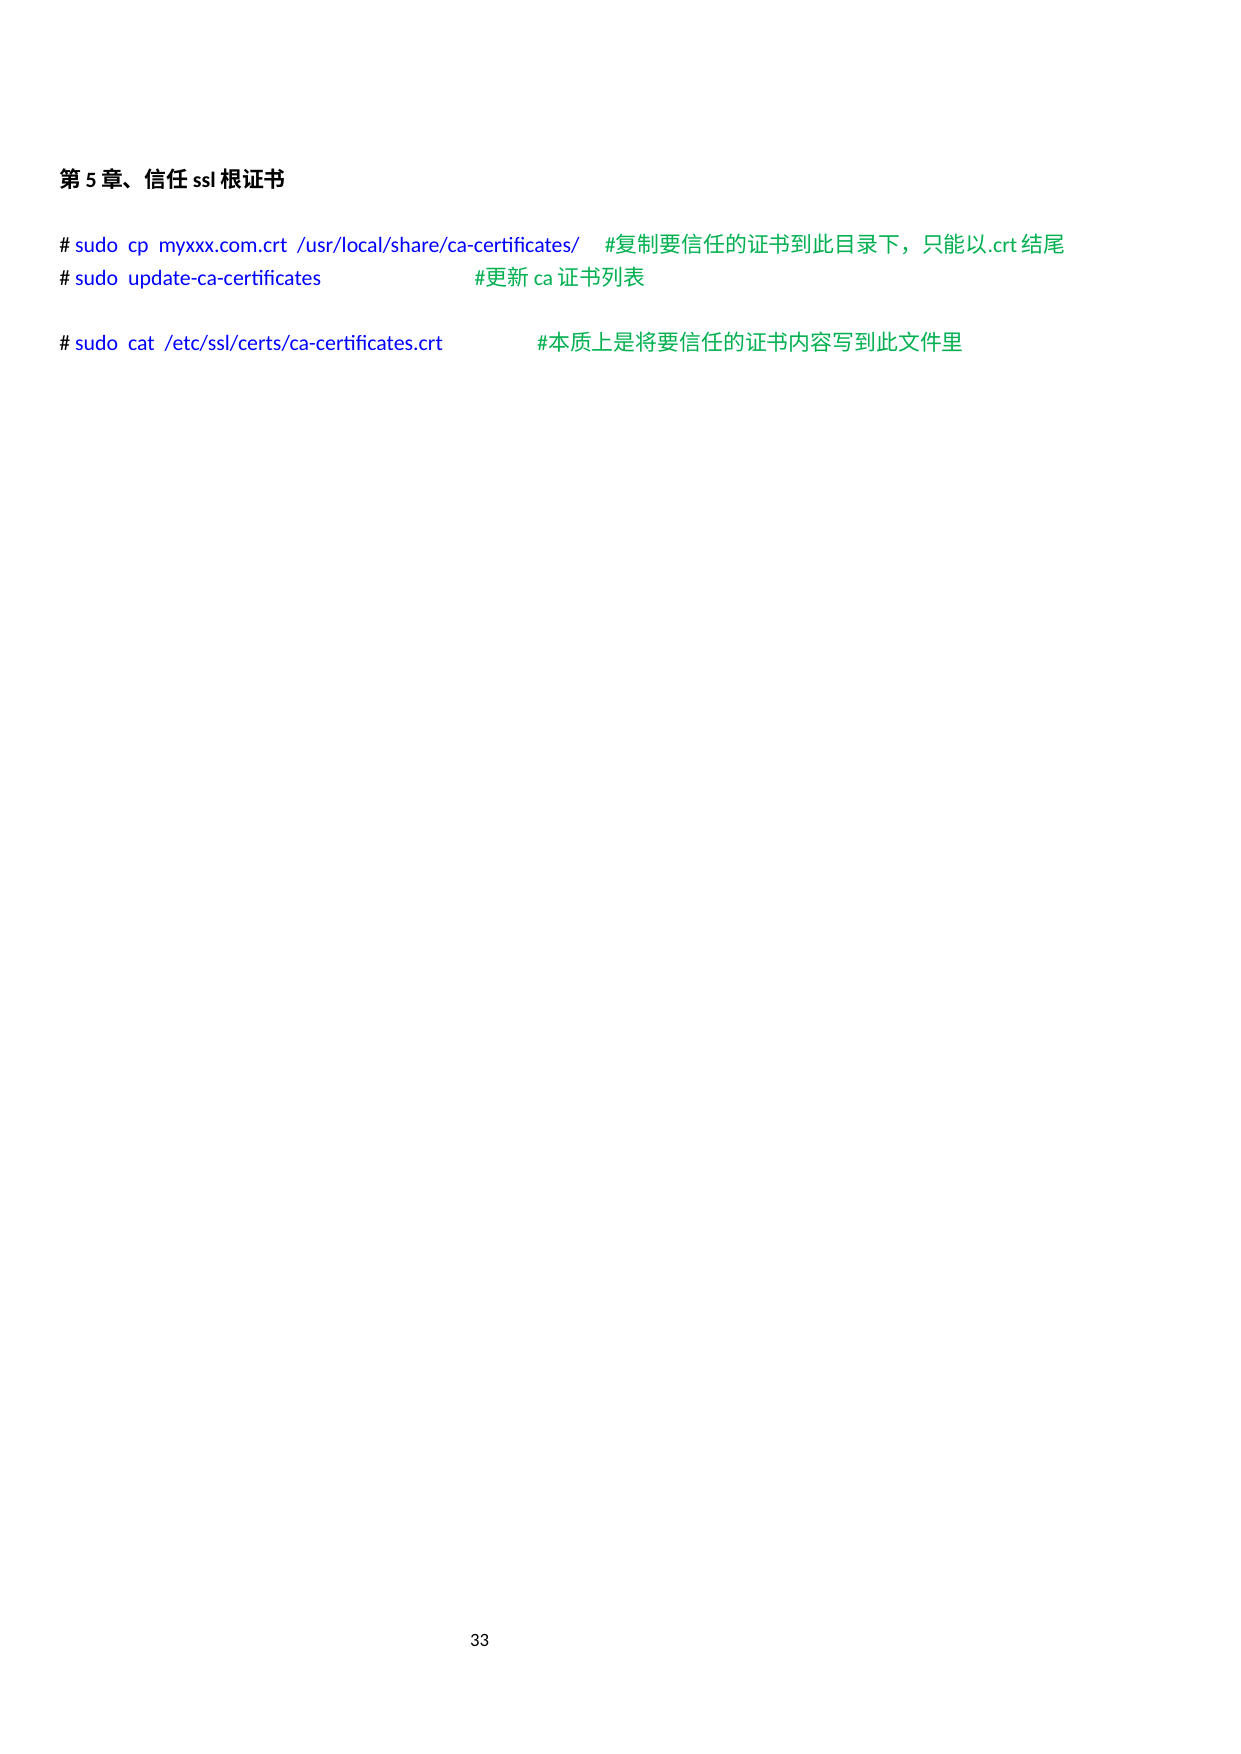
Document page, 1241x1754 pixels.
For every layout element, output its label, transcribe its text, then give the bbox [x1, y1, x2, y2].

text 第5章、信任ssl根证书 [59, 162, 1181, 194]
text # sudo update-ca-certificates #更新ca证书列表 [59, 259, 1181, 292]
text # sudo cp myxxx.com.crt /usr/local/share/ca-certificates/ #复制要信任的证书到此目录下，只能以.crt结尾 [59, 227, 1181, 259]
text # sudo cat /etc/ssl/certs/ca-certificates.crt #本质上是将要信任的证书内容写到此文件里 [59, 324, 1181, 357]
